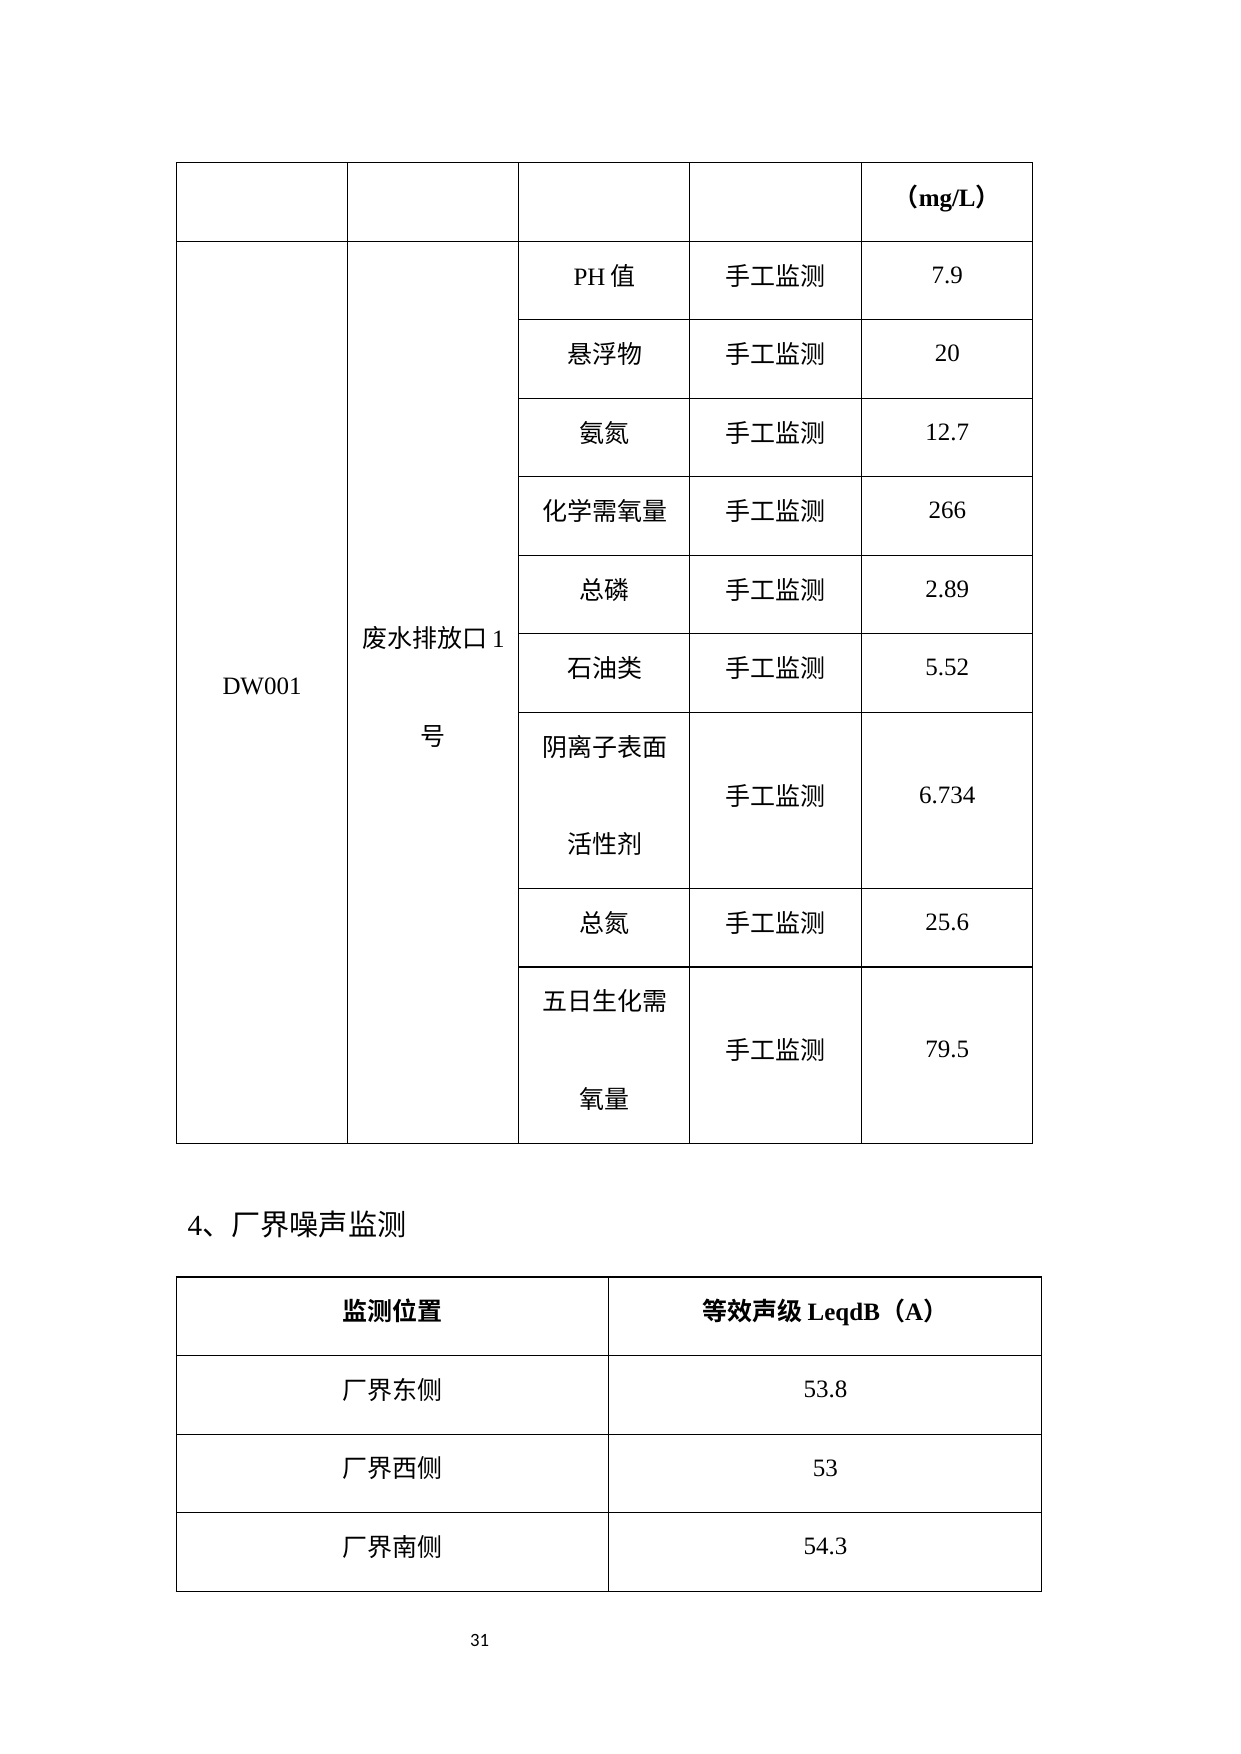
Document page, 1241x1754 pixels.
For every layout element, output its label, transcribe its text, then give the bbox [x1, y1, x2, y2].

table_header 排放浓度（mg/L） [862, 163, 1032, 241]
table_cell 化学需氧量 [519, 477, 689, 555]
table_cell 五日生化需氧量 [519, 968, 689, 1142]
table_cell 手工监测 [690, 320, 861, 398]
table_cell 手工监测 [690, 242, 861, 319]
table_cell 20 [862, 320, 1032, 398]
table_cell 悬浮物 [519, 320, 689, 398]
list 厂界噪声监测 [187, 1190, 1053, 1255]
table_header 排口名称 [348, 163, 518, 241]
table_cell 12.7 [862, 399, 1032, 476]
table_cell 厂界东侧 [177, 1356, 608, 1433]
table_cell 54.3 [609, 1513, 1041, 1591]
table_cell 总氮 [519, 889, 689, 966]
table_cell 阴离子表面活性剂 [519, 713, 689, 888]
table_header 污染物种类 [519, 163, 689, 241]
table_cell 手工监测 [690, 399, 861, 476]
table_cell 25.6 [862, 889, 1032, 966]
table_cell 手工监测 [690, 889, 861, 966]
table_cell 手工监测 [690, 634, 861, 712]
table_header 排口编号 [177, 163, 347, 241]
table_cell 手工监测 [690, 556, 861, 633]
table_cell 厂界南侧 [177, 1513, 608, 1591]
table_cell 5.52 [862, 634, 1032, 712]
table_cell 53.8 [609, 1356, 1041, 1433]
table_cell 266 [862, 477, 1032, 555]
table_cell 53 [609, 1435, 1041, 1512]
table_header 等效声级LeqdB（A） [609, 1278, 1041, 1355]
table_cell 总磷 [519, 556, 689, 633]
table_cell 6.734 [862, 713, 1032, 888]
table_cell 石油类 [519, 634, 689, 712]
table_cell 7.9 [862, 242, 1032, 319]
table_cell 手工监测 [690, 968, 861, 1142]
table_cell 手工监测 [690, 477, 861, 555]
table_cell 2.89 [862, 556, 1032, 633]
table_cell PH值 [519, 242, 689, 319]
table_cell 废水排放口1号 [348, 242, 518, 1142]
table_header 监测方式 [690, 163, 861, 241]
table_cell 手工监测 [690, 713, 861, 888]
table_cell DW001 [177, 242, 347, 1142]
table_cell 氨氮 [519, 399, 689, 476]
table_cell 厂界西侧 [177, 1435, 608, 1512]
table_cell 79.5 [862, 968, 1032, 1142]
table_header 监测位置 [177, 1278, 608, 1355]
